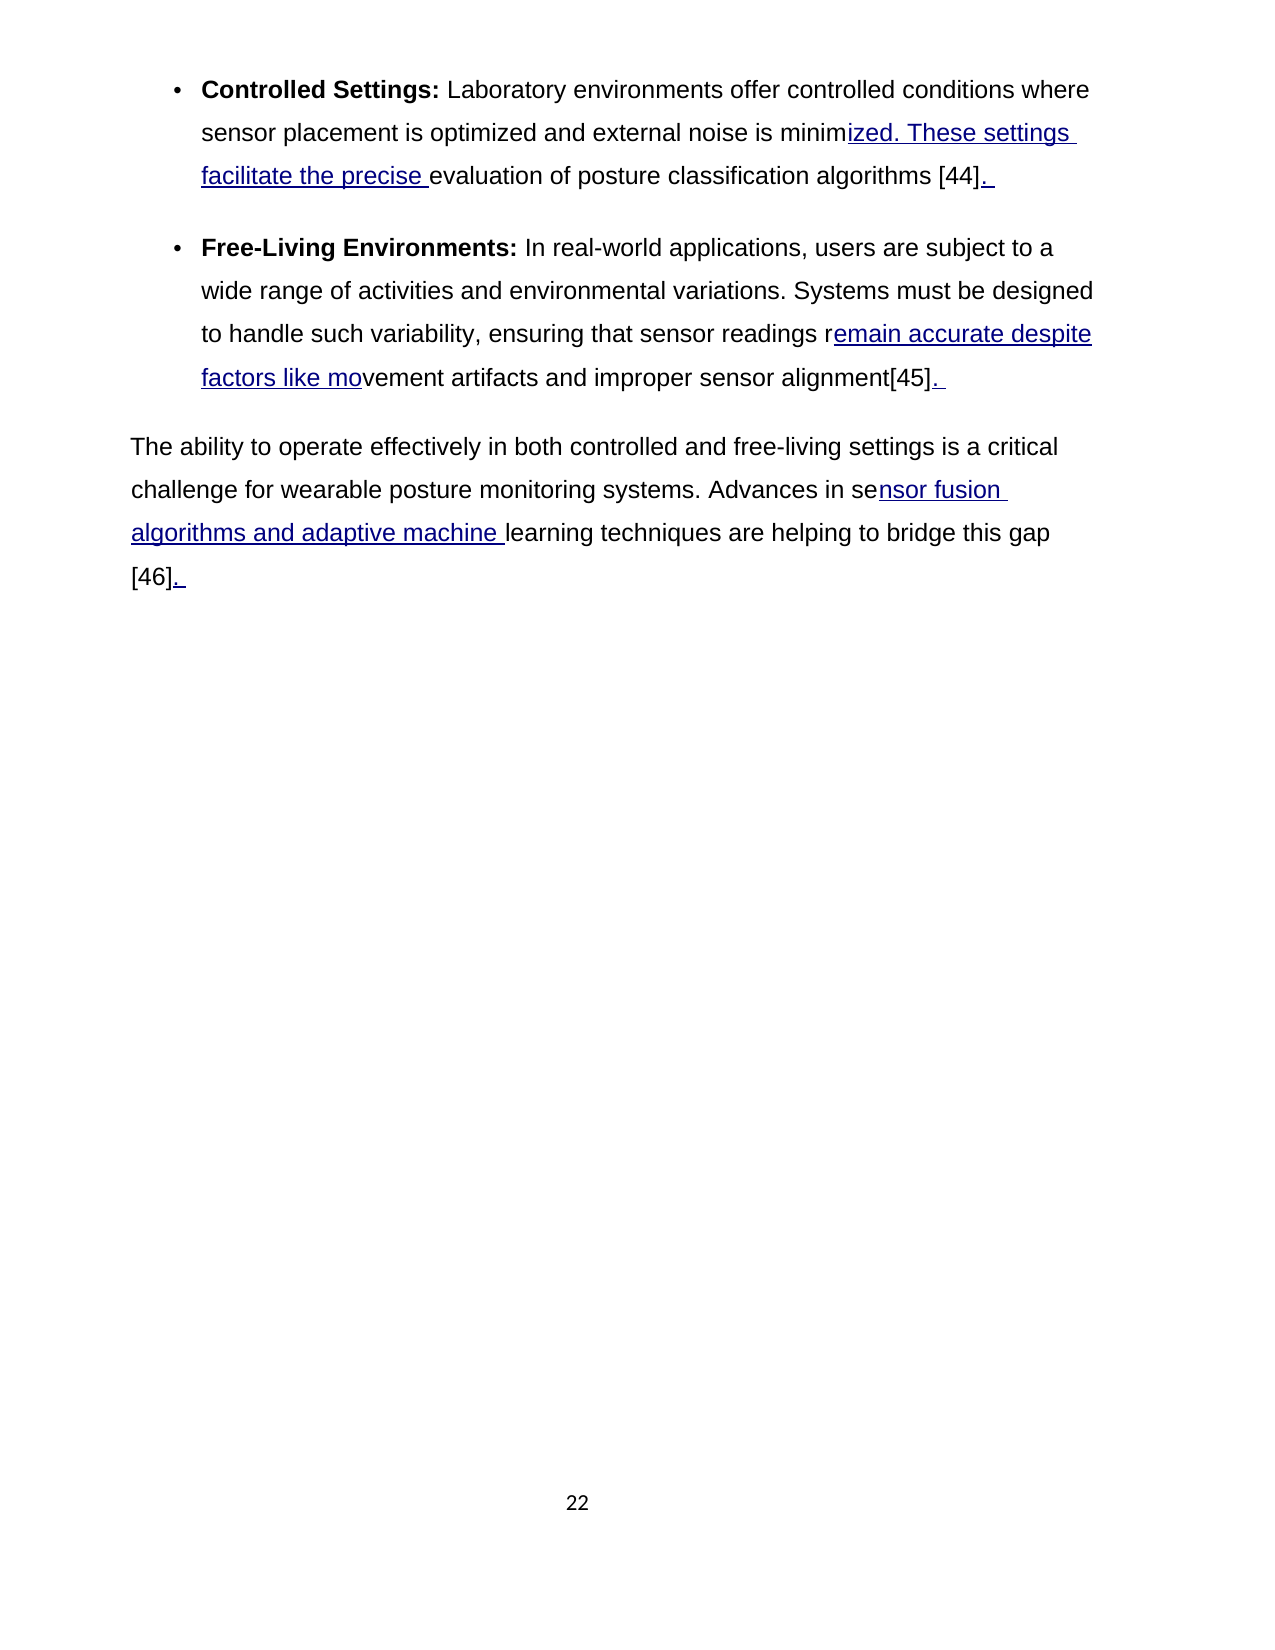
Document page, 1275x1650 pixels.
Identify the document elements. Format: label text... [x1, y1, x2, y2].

list Free-Living Environments: In real-world applications, users are subject to a wide range of activities and environmental variations. Systems must be designed to handle such variability, ensuring that sensor readings remain accurate despite factors like movement artifacts and improper sensor alignment[45]. [173, 233, 1097, 391]
text The ability to operate effectively in both controlled and free-living settings is a critical challenge for wearable posture monitoring systems. Advances in sensor fusion algorithms and adaptive machine learning techniques are helping to bridge this gap [46]. [130, 432, 1097, 590]
list Controlled Settings: Laboratory environments offer controlled conditions where sensor placement is optimized and external noise is minimized. These settings facilitate the precise evaluation of posture classification algorithms [44]. [173, 75, 1097, 190]
